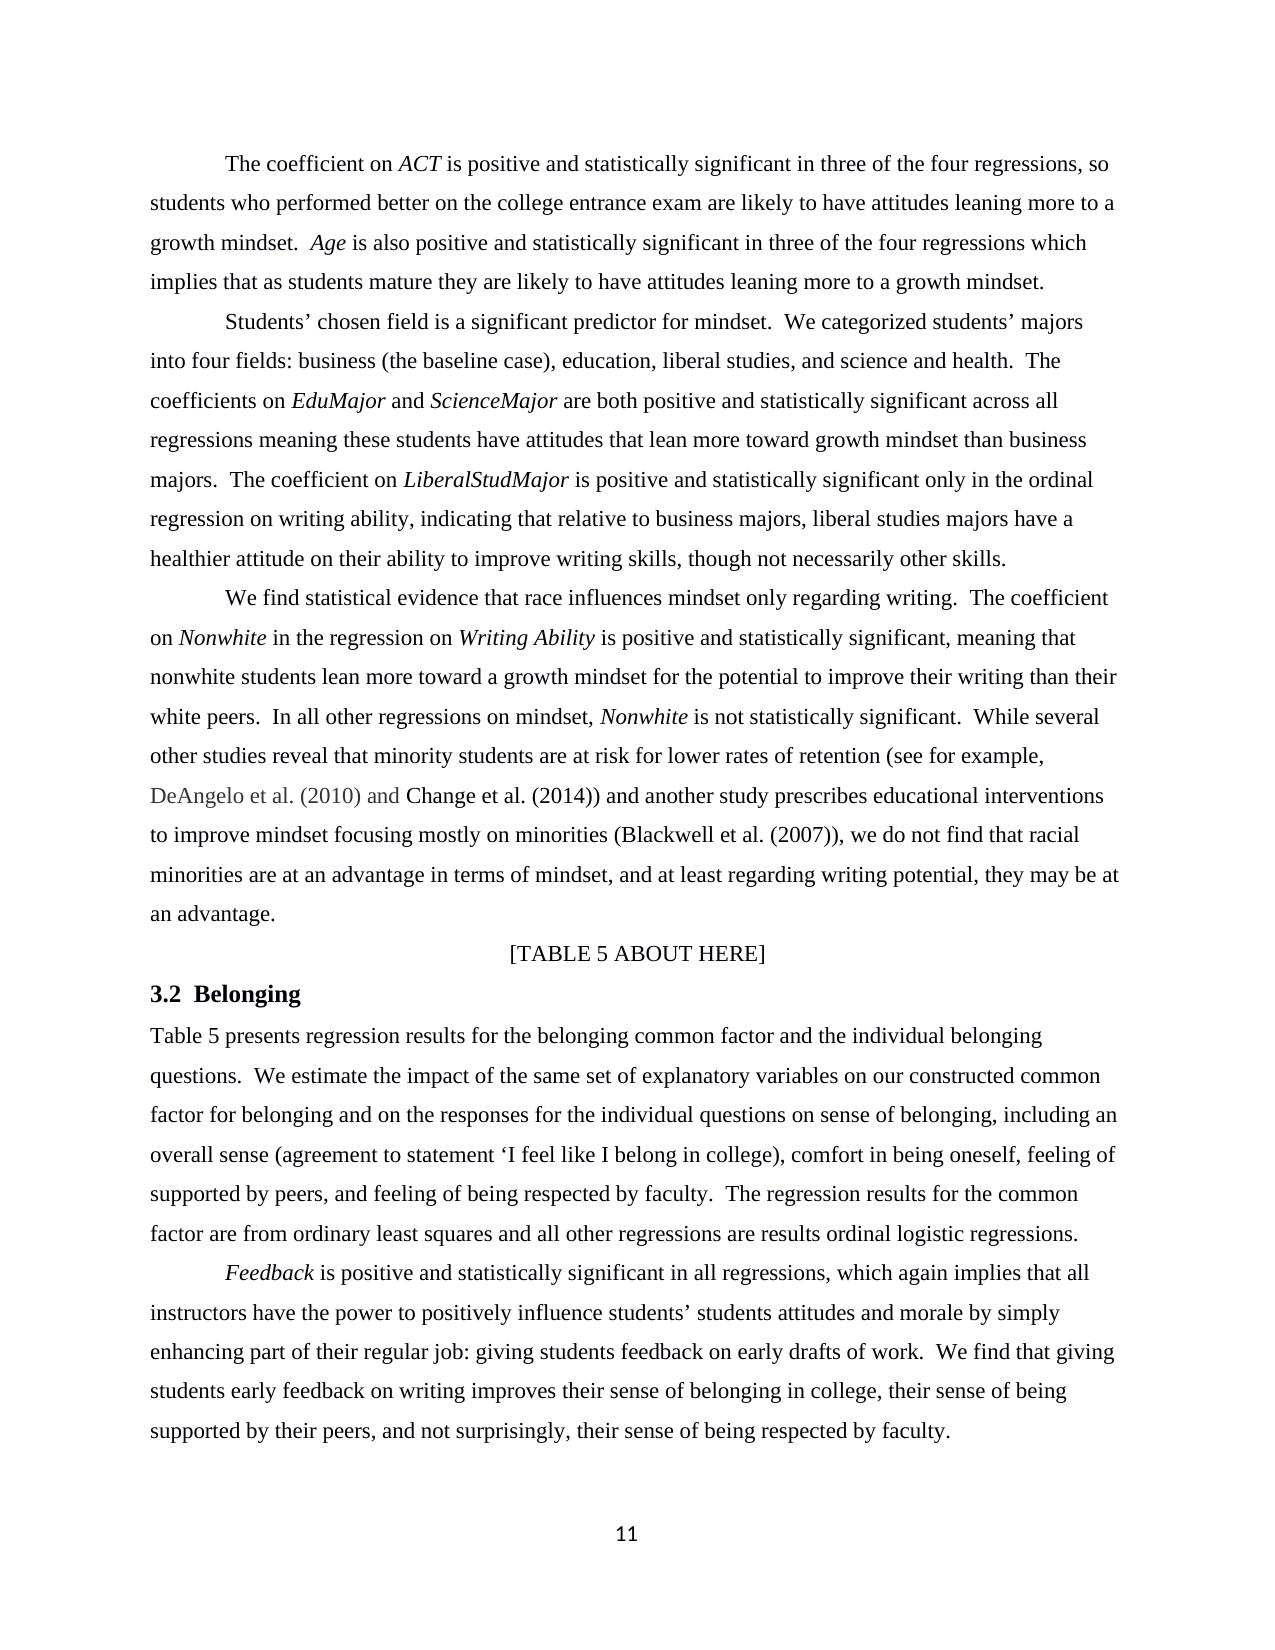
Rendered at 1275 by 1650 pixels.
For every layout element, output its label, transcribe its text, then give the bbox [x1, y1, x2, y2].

text [TABLE 5 ABOUT HERE] [150, 939, 1125, 966]
text 3.2 Belonging [150, 979, 1125, 1008]
text The coefficient on ACT is positive and statistically significant in three of the four regressions, so students who performed better on the college entrance exam are likely to have attitudes leaning more to a growth mindset. Age is also positive and statistically significant in three of the four regressions which implies that as students mature they are likely to have attitudes leaning more to a growth mindset. [150, 150, 1125, 295]
text We find statistical evidence that race influences mindset only regarding writing. The coefficient on Nonwhite in the regression on Writing Ability is positive and statistically significant, meaning that nonwhite students lean more toward a growth mindset for the potential to improve their writing than their white peers. In all other regressions on mindset, Nonwhite is not statistically significant. While several other studies reveal that minority students are at risk for lower rates of retention (see for example, DeAngelo et al. (2010) and Change et al. (2014)) and another study prescribes educational interventions to improve mindset focusing mostly on minorities (Blackwell et al. (2007)), we do not find that racial minorities are at an advantage in terms of mindset, and at least regarding writing potential, they may be at an advantage. [150, 584, 1125, 926]
text Table 5 presents regression results for the belonging common factor and the individual belonging questions. We estimate the impact of the same set of explanatory variables on our constructed common factor for belonging and on the responses for the individual questions on sense of belonging, including an overall sense (agreement to statement ‘I feel like I belong in college), comfort in being oneself, feeling of supported by peers, and feeling of being respected by faculty. The regression results for the common factor are from ordinary least squares and all other regressions are results ordinal logistic regressions. [150, 1022, 1125, 1246]
text Feedback is positive and statistically significant in all regressions, which again implies that all instructors have the power to positively influence students’ students attitudes and morale by simply enhancing part of their regular job: giving students feedback on early drafts of work. We find that giving students early feedback on writing improves their sense of belonging in college, their sense of being supported by their peers, and not surprisingly, their sense of being respected by faculty. [150, 1259, 1125, 1443]
text Students’ chosen field is a significant predictor for mindset. We categorized students’ majors into four fields: business (the baseline case), education, liberal studies, and science and health. The coefficients on EduMajor and ScienceMajor are both positive and statistically significant across all regressions meaning these students have attitudes that lean more toward growth mindset than business majors. The coefficient on LiberalStudMajor is positive and statistically significant only in the ordinal regression on writing ability, indicating that relative to business majors, liberal studies majors have a healthier attitude on their ability to improve writing skills, though not necessarily other skills. [150, 308, 1125, 571]
